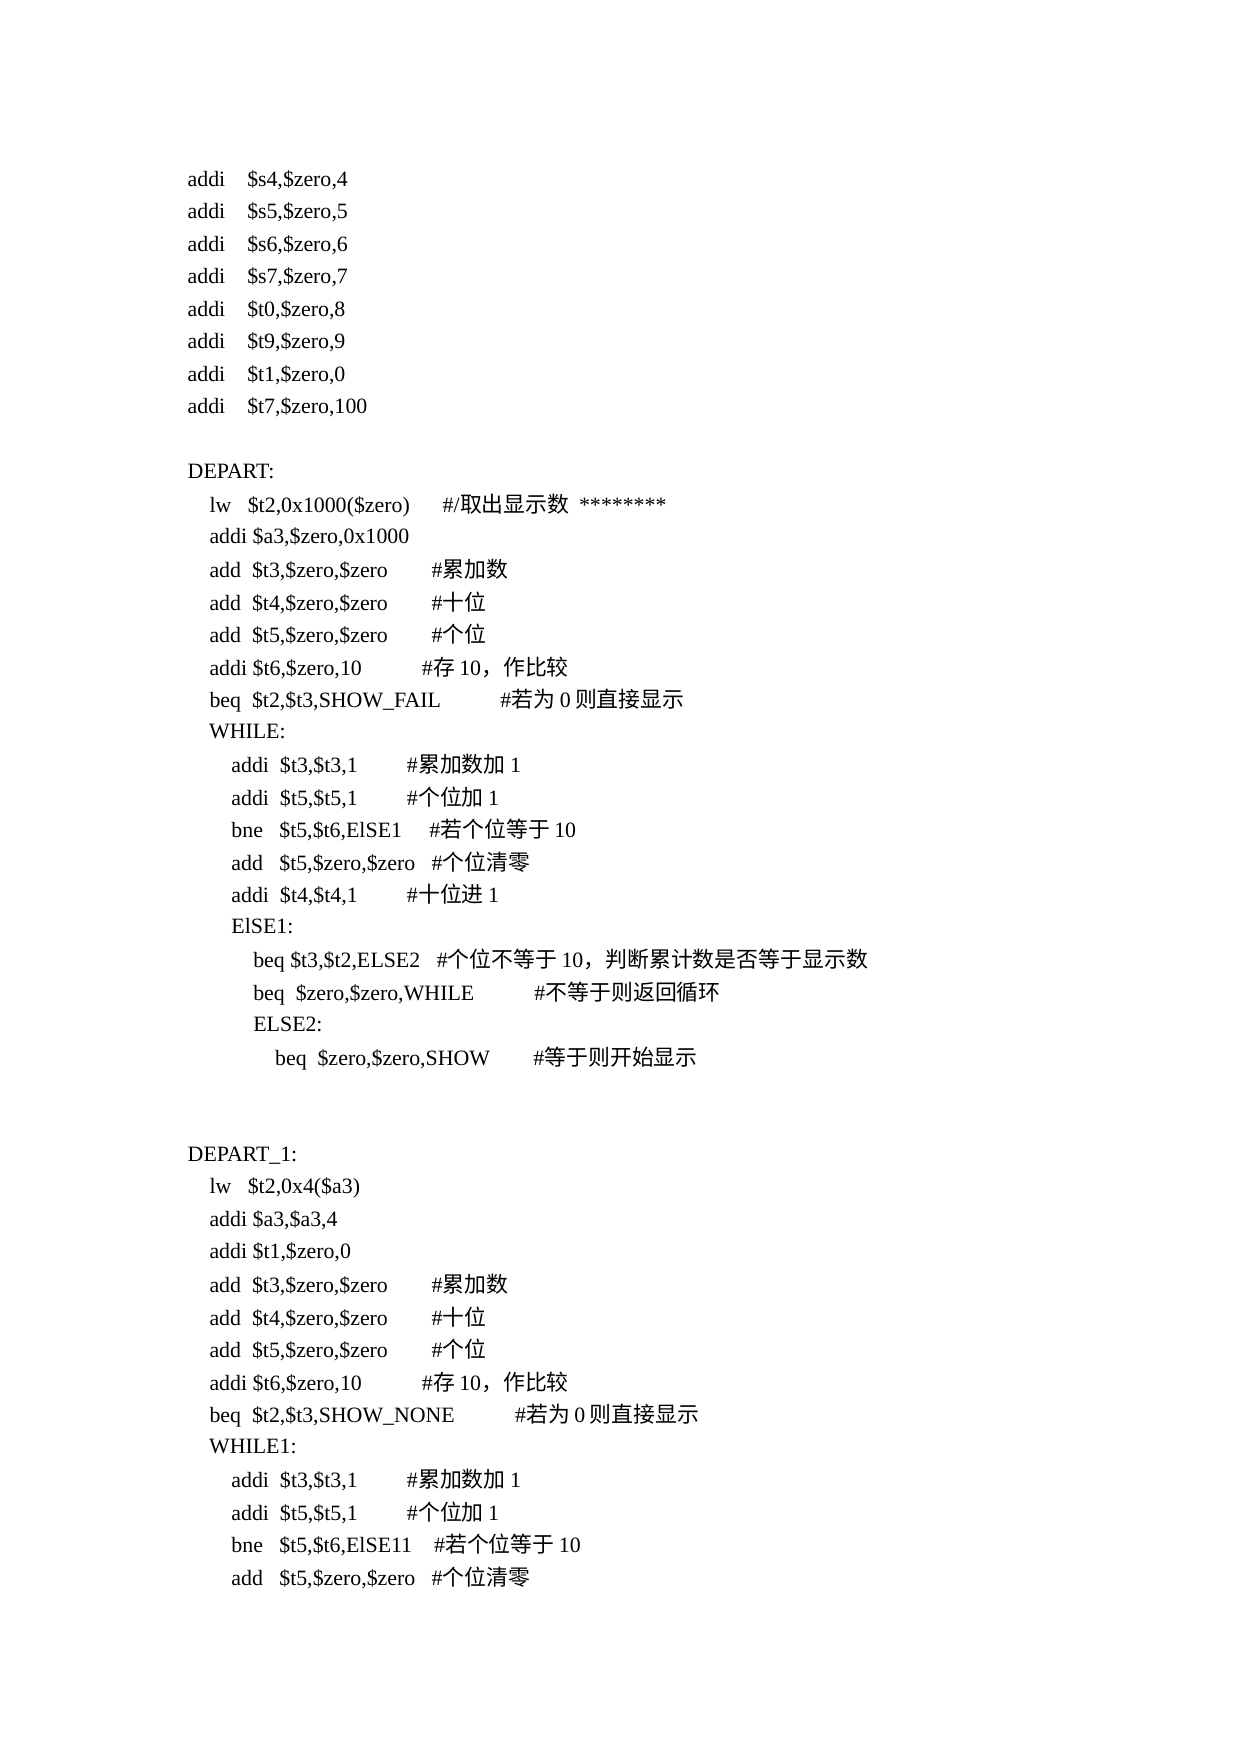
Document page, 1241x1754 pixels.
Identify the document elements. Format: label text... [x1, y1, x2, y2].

text add $t5,$zero,$zero #个位清零 [187, 1559, 1053, 1592]
text addi $t3,$t3,1 #累加数加1 [187, 747, 1053, 779]
text addi $s5,$zero,5 [187, 194, 1053, 227]
text addi $s7,$zero,7 [187, 259, 1053, 292]
text add $t4,$zero,$zero #十位 [187, 1299, 1053, 1332]
text add $t5,$zero,$zero #个位 [187, 617, 1053, 649]
text addi $t4,$t4,1 #十位进1 [187, 877, 1053, 909]
text addi $a3,$zero,0x1000 [187, 519, 1053, 552]
text addi $t1,$zero,0 [187, 1234, 1053, 1267]
text add $t5,$zero,$zero #个位 [187, 1332, 1053, 1364]
text bne $t5,$t6,ElSE11 #若个位等于10 [187, 1527, 1053, 1559]
text addi $t7,$zero,100 [187, 389, 1053, 422]
text lw $t2,0x4($a3) [187, 1169, 1053, 1202]
text addi $t6,$zero,10 #存10，作比较 [187, 649, 1053, 682]
text addi $t6,$zero,10 #存10，作比较 [187, 1364, 1053, 1397]
text addi $t5,$t5,1 #个位加1 [187, 1494, 1053, 1527]
text add $t3,$zero,$zero #累加数 [187, 1267, 1053, 1299]
text add $t3,$zero,$zero #累加数 [187, 552, 1053, 584]
text addi $s4,$zero,4 [187, 162, 1053, 194]
text addi $a3,$a3,4 [187, 1202, 1053, 1234]
text beq $t2,$t3,SHOW_FAIL #若为0则直接显示 [187, 682, 1053, 714]
text beq $zero,$zero,SHOW #等于则开始显示 [187, 1039, 1053, 1072]
text beq $t2,$t3,SHOW_NONE #若为0则直接显示 [187, 1397, 1053, 1429]
text add $t4,$zero,$zero #十位 [187, 584, 1053, 617]
text addi $t1,$zero,0 [187, 357, 1053, 389]
text lw $t2,0x1000($zero) #/取出显示数 ******** [187, 487, 1053, 519]
text addi $t9,$zero,9 [187, 324, 1053, 357]
text addi $s6,$zero,6 [187, 227, 1053, 259]
text DEPART: [187, 454, 1053, 487]
text DEPART_1: [187, 1137, 1053, 1169]
text beq $t3,$t2,ELSE2 #个位不等于10，判断累计数是否等于显示数 [187, 942, 1053, 974]
text ELSE2: [187, 1007, 1053, 1039]
text beq $zero,$zero,WHILE #不等于则返回循环 [187, 974, 1053, 1007]
text addi $t5,$t5,1 #个位加1 [187, 779, 1053, 812]
text ElSE1: [187, 909, 1053, 942]
text WHILE1: [187, 1429, 1053, 1462]
text add $t5,$zero,$zero #个位清零 [187, 844, 1053, 877]
text WHILE: [187, 714, 1053, 747]
text bne $t5,$t6,ElSE1 #若个位等于10 [187, 812, 1053, 844]
text addi $t0,$zero,8 [187, 292, 1053, 324]
text addi $t3,$t3,1 #累加数加1 [187, 1462, 1053, 1494]
